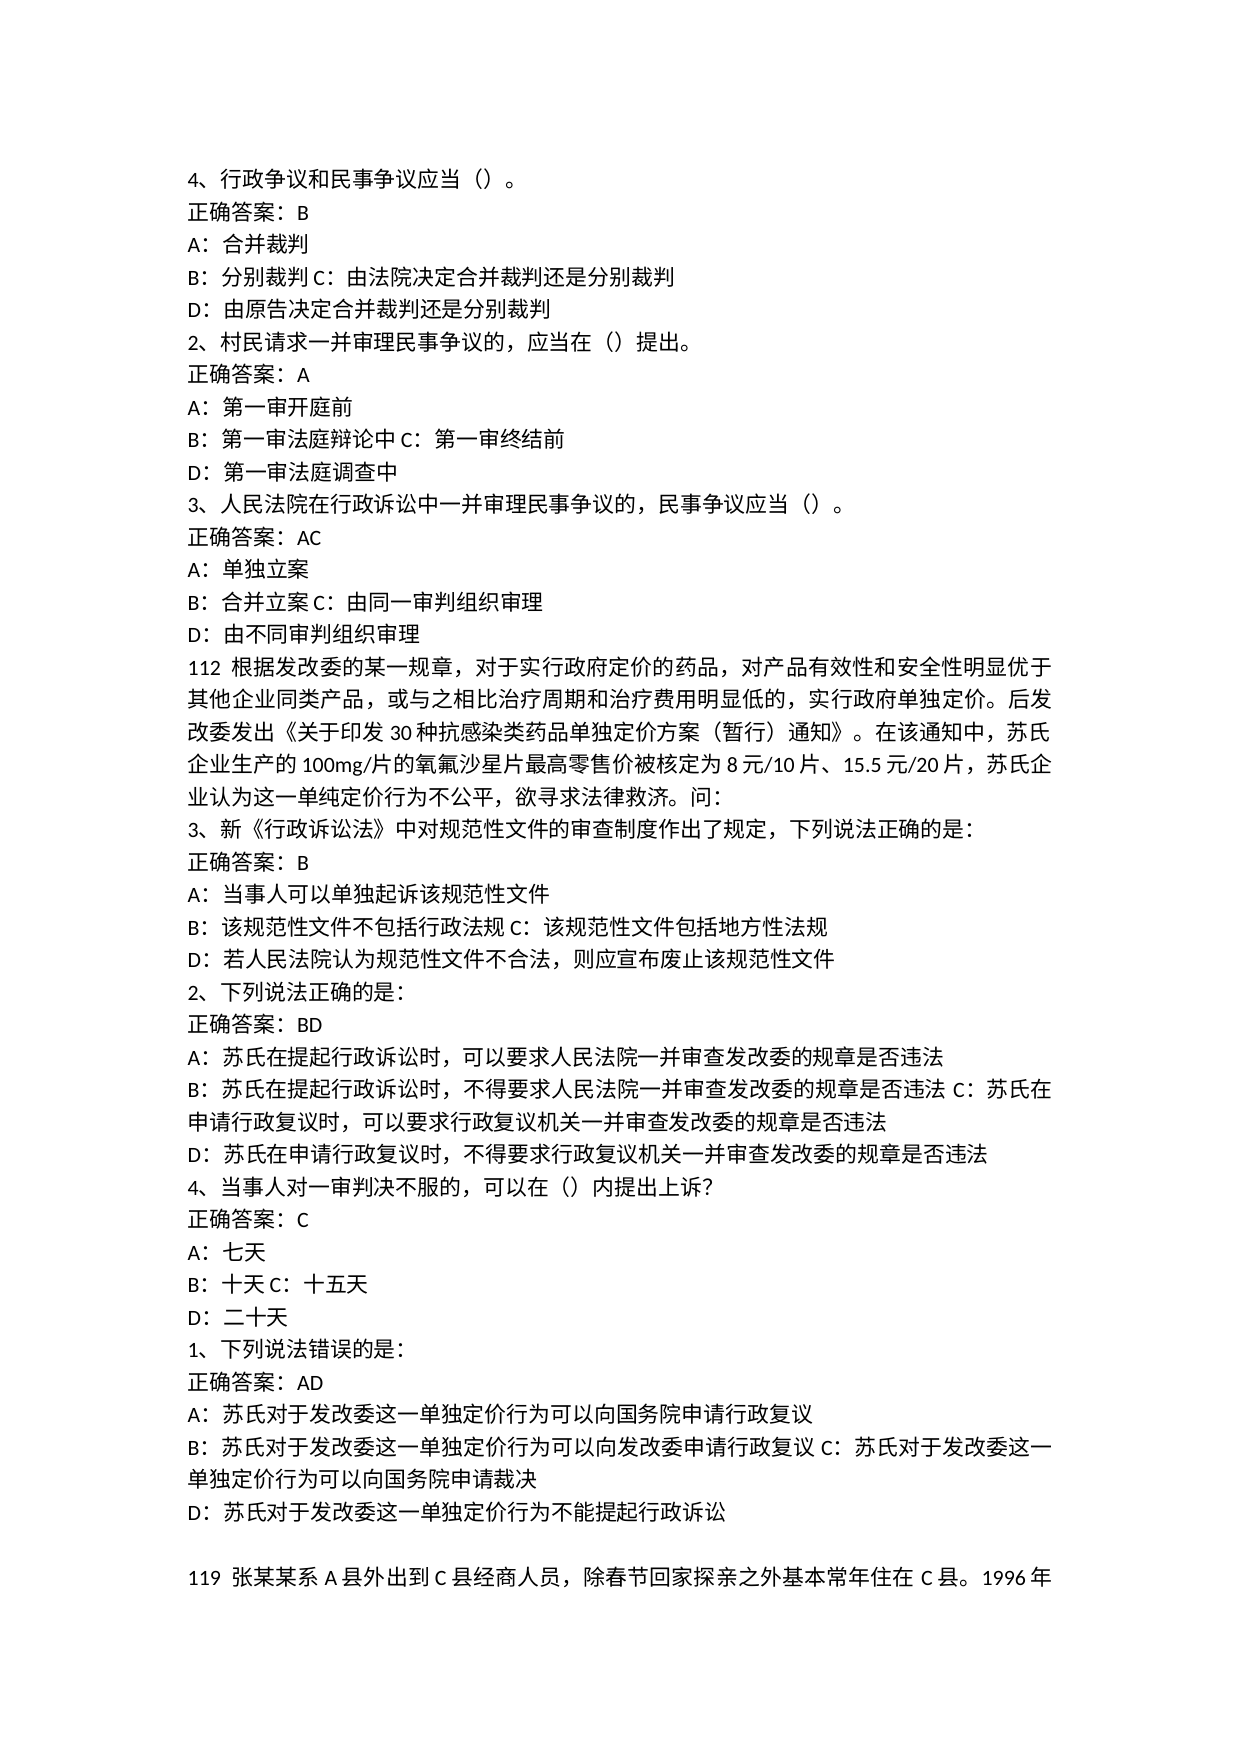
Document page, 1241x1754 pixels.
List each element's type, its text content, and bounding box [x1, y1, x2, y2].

text 3、人民法院在行政诉讼中一并审理民事争议的，民事争议应当（）。 [187, 487, 1053, 519]
text 1、下列说法错误的是： [187, 1332, 1053, 1364]
text 4、当事人对一审判决不服的，可以在（）内提出上诉？ [187, 1169, 1053, 1202]
text 3、新《行政诉讼法》中对规范性文件的审查制度作出了规定，下列说法正确的是： [187, 812, 1053, 844]
text 正确答案：B [187, 194, 1053, 227]
text 4、行政争议和民事争议应当（）。 [187, 162, 1053, 194]
text 正确答案：AC [187, 519, 1053, 552]
text A：苏氏对于发改委这一单独定价行为可以向国务院申请行政复议 [187, 1397, 1053, 1429]
text A：第一审开庭前 [187, 389, 1053, 422]
text 2、村民请求一并审理民事争议的，应当在（）提出。 [187, 324, 1053, 357]
text D：苏氏在申请行政复议时，不得要求行政复议机关一并审查发改委的规章是否违法 [187, 1137, 1053, 1169]
text B：该规范性文件不包括行政法规C：该规范性文件包括地方性法规 [187, 909, 1053, 942]
text D：由不同审判组织审理 [187, 617, 1053, 649]
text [187, 1559, 1053, 1592]
text A：七天 [187, 1234, 1053, 1267]
text B：十天C：十五天 [187, 1267, 1053, 1299]
text B：第一审法庭辩论中C：第一审终结前 [187, 422, 1053, 454]
text 正确答案：B [187, 844, 1053, 877]
text 正确答案：C [187, 1202, 1053, 1234]
text B：合并立案C：由同一审判组织审理 [187, 584, 1053, 617]
text A：合并裁判 [187, 227, 1053, 259]
text D：二十天 [187, 1299, 1053, 1332]
text D：苏氏对于发改委这一单独定价行为不能提起行政诉讼 [187, 1494, 1053, 1527]
text A：苏氏在提起行政诉讼时，可以要求人民法院一并审查发改委的规章是否违法 [187, 1039, 1053, 1072]
text A：单独立案 [187, 552, 1053, 584]
text 112 根据发改委的某一规章，对于实行政府定价的药品，对产品有效性和安全性明显优于其他企业同类产品，或与之相比治疗周期和治疗费用明显低的，实行政府单独定价。后发改委发出《关于印发30种抗感染类药品单独定价方案（暂行）通知》。在该通知中，苏氏企业生产的100mg/片的氧氟沙星片最高零售价被核定为8元/10片、15.5元/20片，苏氏企业认为这一单纯定价行为不公平，欲寻求法律救济。问： [187, 649, 1053, 812]
text 正确答案：A [187, 357, 1053, 389]
text D：第一审法庭调查中 [187, 454, 1053, 487]
text D：若人民法院认为规范性文件不合法，则应宣布废止该规范性文件 [187, 942, 1053, 974]
text 正确答案：BD [187, 1007, 1053, 1039]
text 2、下列说法正确的是： [187, 974, 1053, 1007]
text D：由原告决定合并裁判还是分别裁判 [187, 292, 1053, 324]
text 正确答案：AD [187, 1364, 1053, 1397]
text B：分别裁判C：由法院决定合并裁判还是分别裁判 [187, 259, 1053, 292]
text B：苏氏在提起行政诉讼时，不得要求人民法院一并审查发改委的规章是否违法C：苏氏在申请行政复议时，可以要求行政复议机关一并审查发改委的规章是否违法 [187, 1072, 1053, 1137]
text A：当事人可以单独起诉该规范性文件 [187, 877, 1053, 909]
text B：苏氏对于发改委这一单独定价行为可以向发改委申请行政复议C：苏氏对于发改委这一单独定价行为可以向国务院申请裁决 [187, 1429, 1053, 1494]
